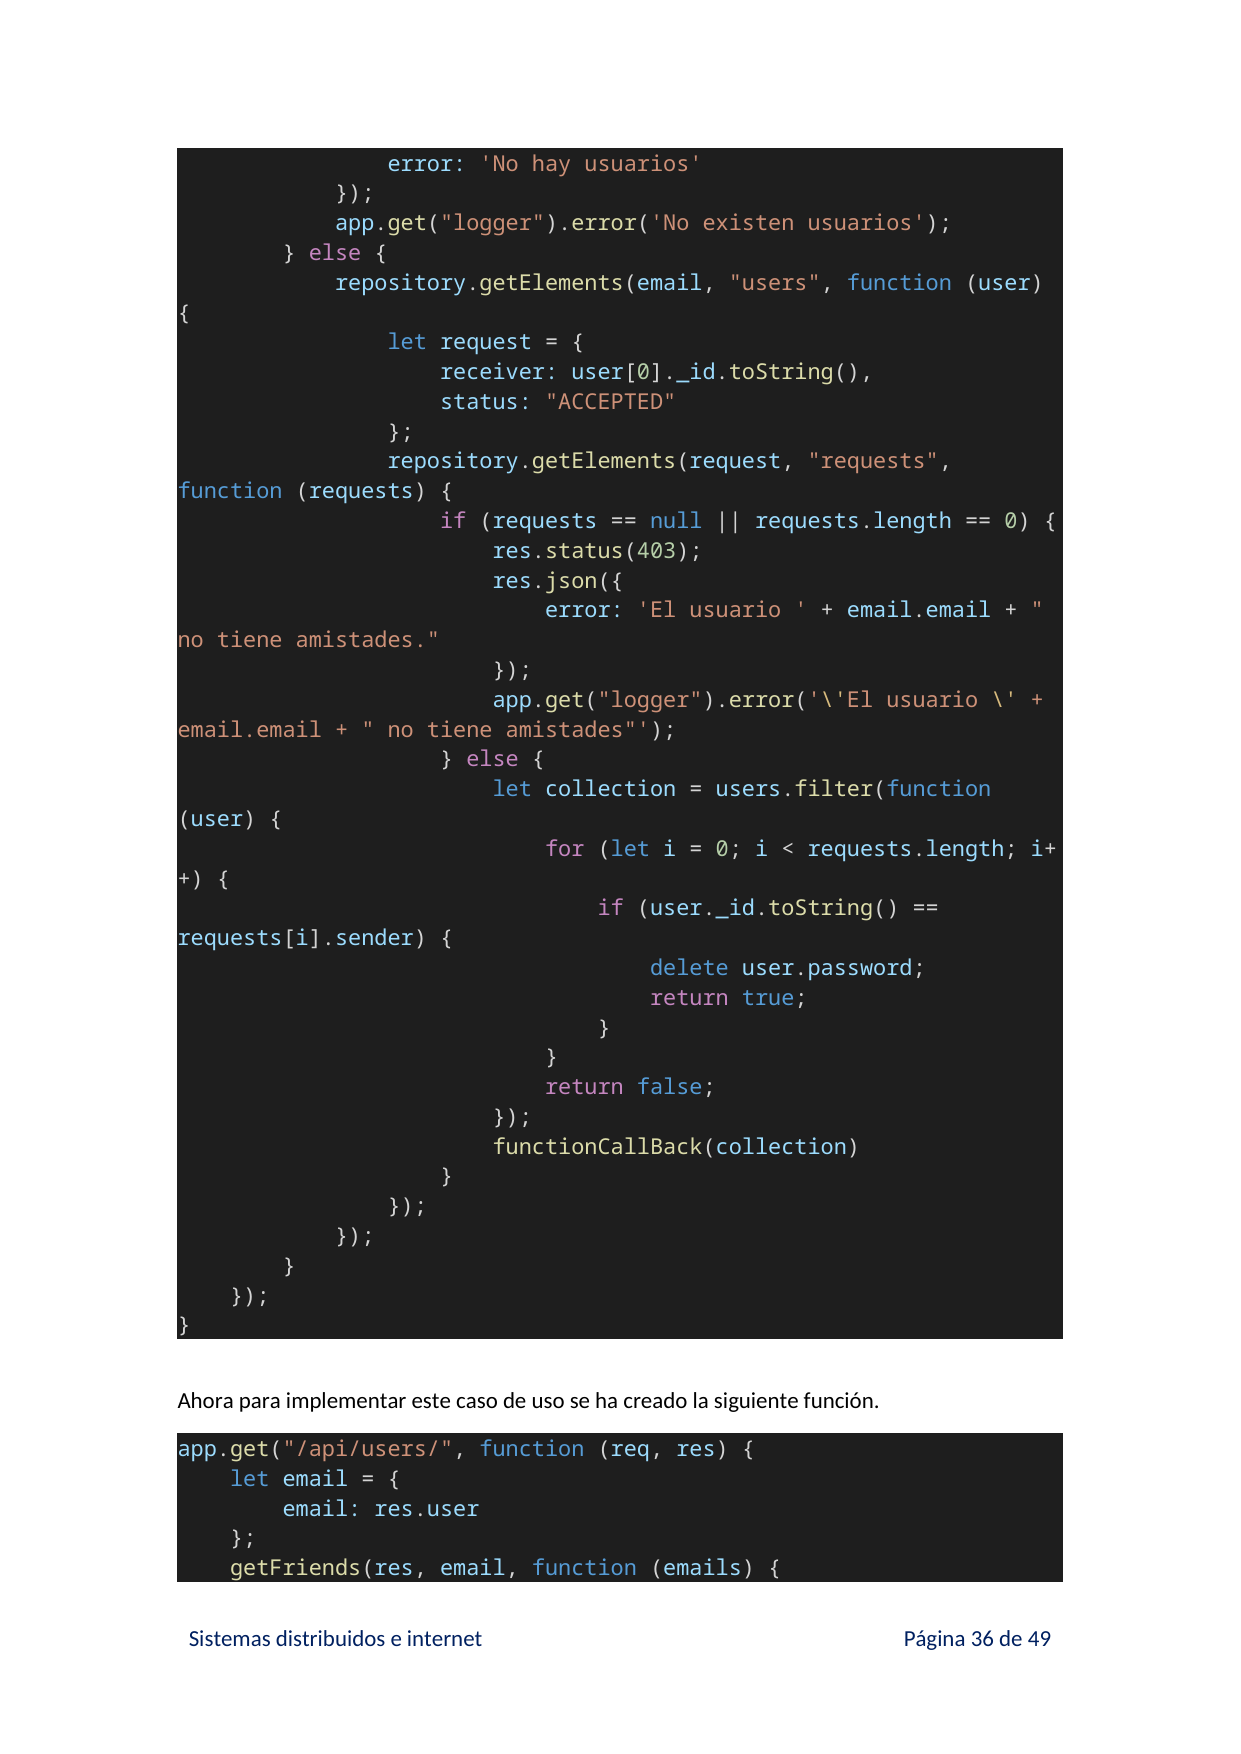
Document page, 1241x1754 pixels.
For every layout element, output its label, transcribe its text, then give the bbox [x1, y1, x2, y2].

text Ahora para implementar este caso de uso se ha creado la siguiente función. [177, 1386, 1063, 1414]
text if (requests == null || requests.length == 0) { [177, 505, 1063, 535]
text repository.getElements(email, "users", function (user) { [177, 267, 1063, 326]
text }); [177, 177, 1063, 207]
text res.status(403); [177, 535, 1063, 565]
text } [177, 1161, 1063, 1190]
text app.get("logger").error('\'El usuario \' + email.email + " no tiene amistades"'); [177, 684, 1063, 743]
text let email = { [177, 1463, 1063, 1493]
text repository.getElements(request, "requests", function (requests) { [177, 446, 1063, 505]
text functionCallBack(collection) [177, 1131, 1063, 1161]
text status: "ACCEPTED" [177, 386, 1063, 416]
text } [177, 1041, 1063, 1071]
text return false; [177, 1071, 1063, 1101]
text let request = { [177, 326, 1063, 356]
text app.get("/api/users/", function (req, res) { [177, 1433, 1063, 1463]
text error: 'El usuario ' + email.email + " no tiene amistades." [177, 594, 1063, 654]
text getFriends(res, email, function (emails) { [177, 1552, 1063, 1582]
text } else { [177, 237, 1063, 267]
text app.get("logger").error('No existen usuarios'); [177, 207, 1063, 237]
text return true; [177, 982, 1063, 1012]
text }); [177, 654, 1063, 684]
text for (let i = 0; i < requests.length; i++) { [177, 833, 1063, 892]
text }; [177, 1522, 1063, 1552]
text email: res.user [177, 1493, 1063, 1522]
text } [177, 1309, 1063, 1339]
text let collection = users.filter(function (user) { [177, 773, 1063, 833]
text error: 'No hay usuarios' [177, 148, 1063, 177]
text }); [177, 1190, 1063, 1220]
text receiver: user[0]._id.toString(), [177, 356, 1063, 386]
text delete user.password; [177, 952, 1063, 982]
text } [177, 1012, 1063, 1041]
text }); [177, 1220, 1063, 1250]
text }); [177, 1280, 1063, 1309]
text }; [177, 416, 1063, 446]
text if (user._id.toString() == requests[i].sender) { [177, 892, 1063, 952]
text } [177, 1250, 1063, 1280]
text res.json({ [177, 565, 1063, 594]
text }); [177, 1101, 1063, 1131]
text } else { [177, 743, 1063, 773]
